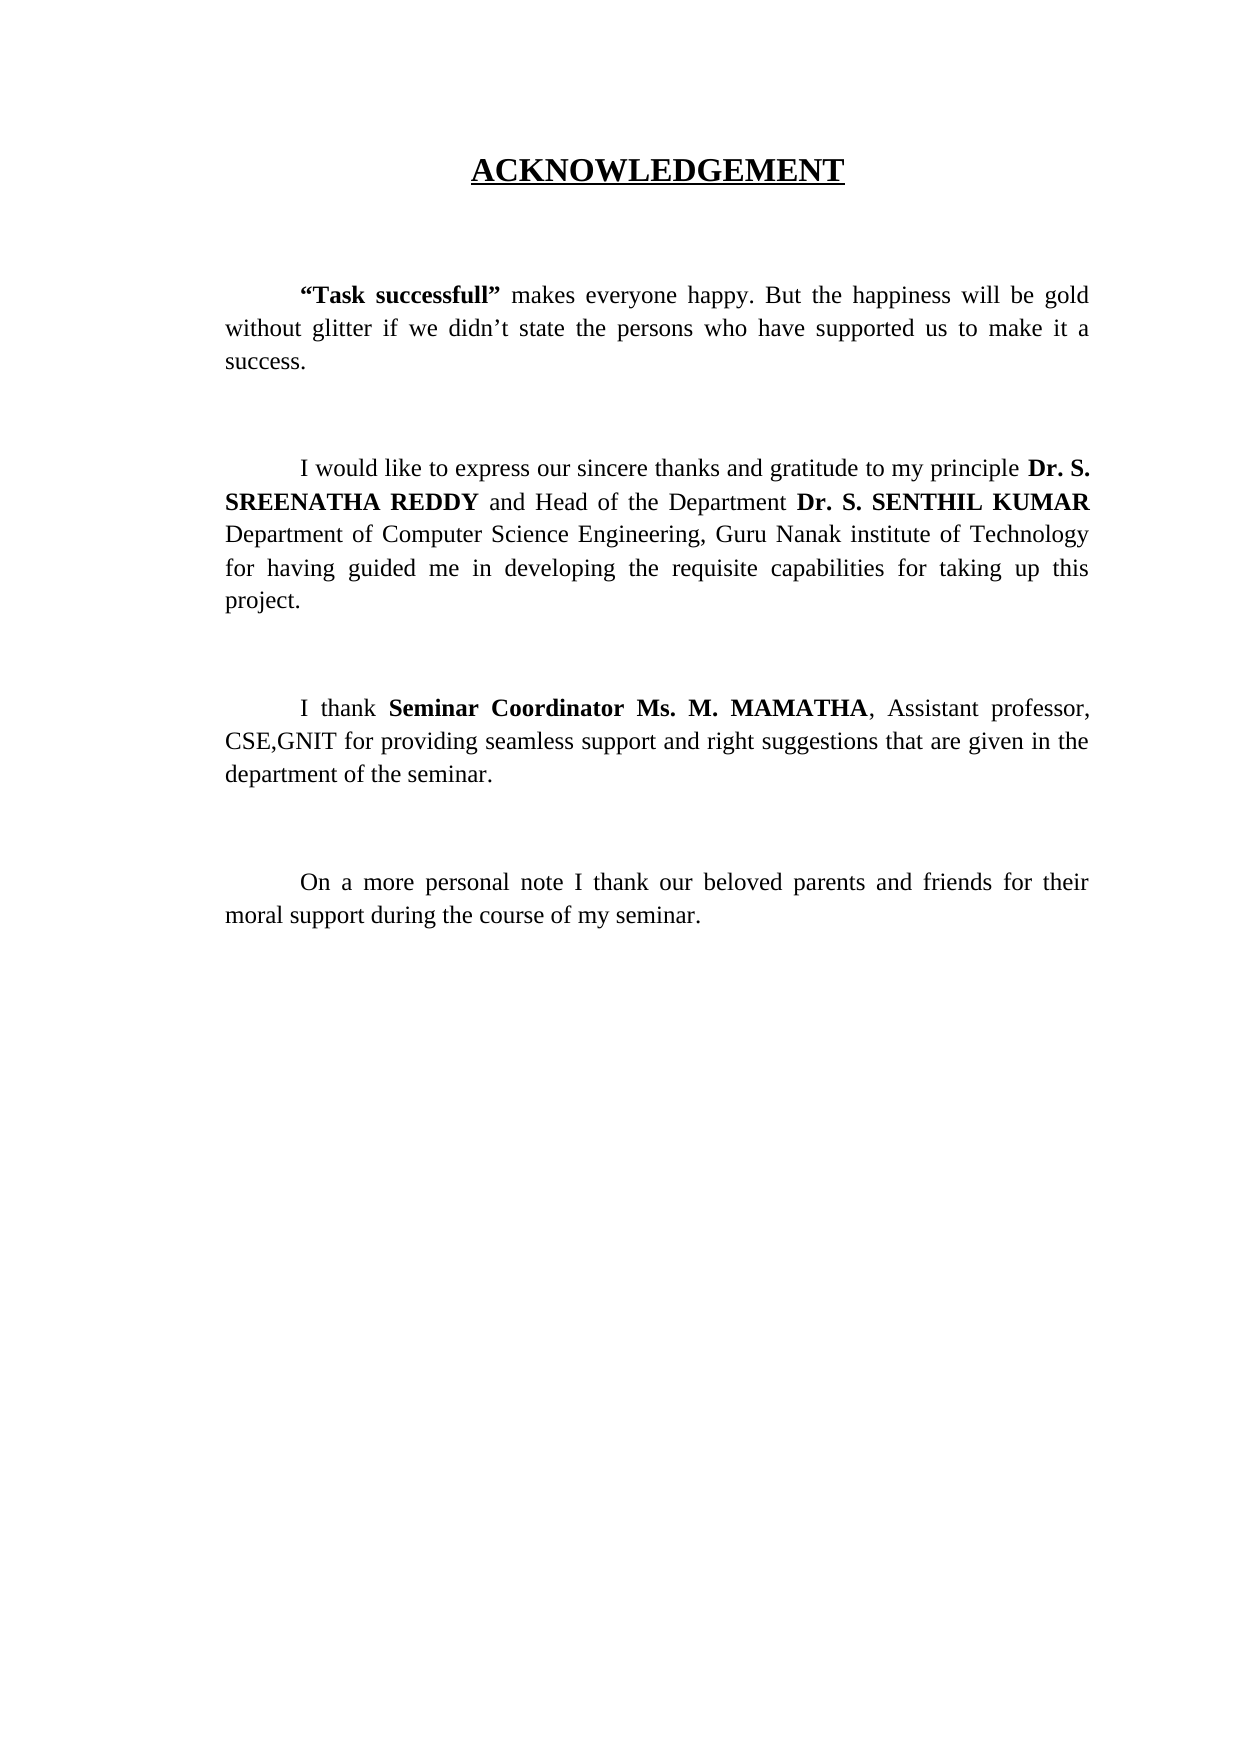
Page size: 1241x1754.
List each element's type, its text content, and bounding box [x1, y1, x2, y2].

text “Task successfull” makes everyone happy. But the happiness will be gold without glitter if we didn’t state the persons who have supported us to make it a success. [225, 280, 1090, 374]
text On a more personal note I thank our beloved parents and friends for their moral support during the course of my seminar. [225, 867, 1090, 929]
text ACKNOWLEDGEMENT [225, 150, 1090, 188]
text I thank Seminar Coordinator Ms. M. MAMATHA, Assistant professor, CSE,GNIT for providing seamless support and right suggestions that are given in the department of the seminar. [225, 693, 1090, 788]
text I would like to express our sincere thanks and gratitude to my principle Dr. S. SREENATHA REDDY and Head of the Department Dr. S. SENTHIL KUMAR Department of Computer Science Engineering, Guru Nanak institute of Technology for having guided me in developing the requisite capabilities for taking up this project. [225, 453, 1090, 614]
